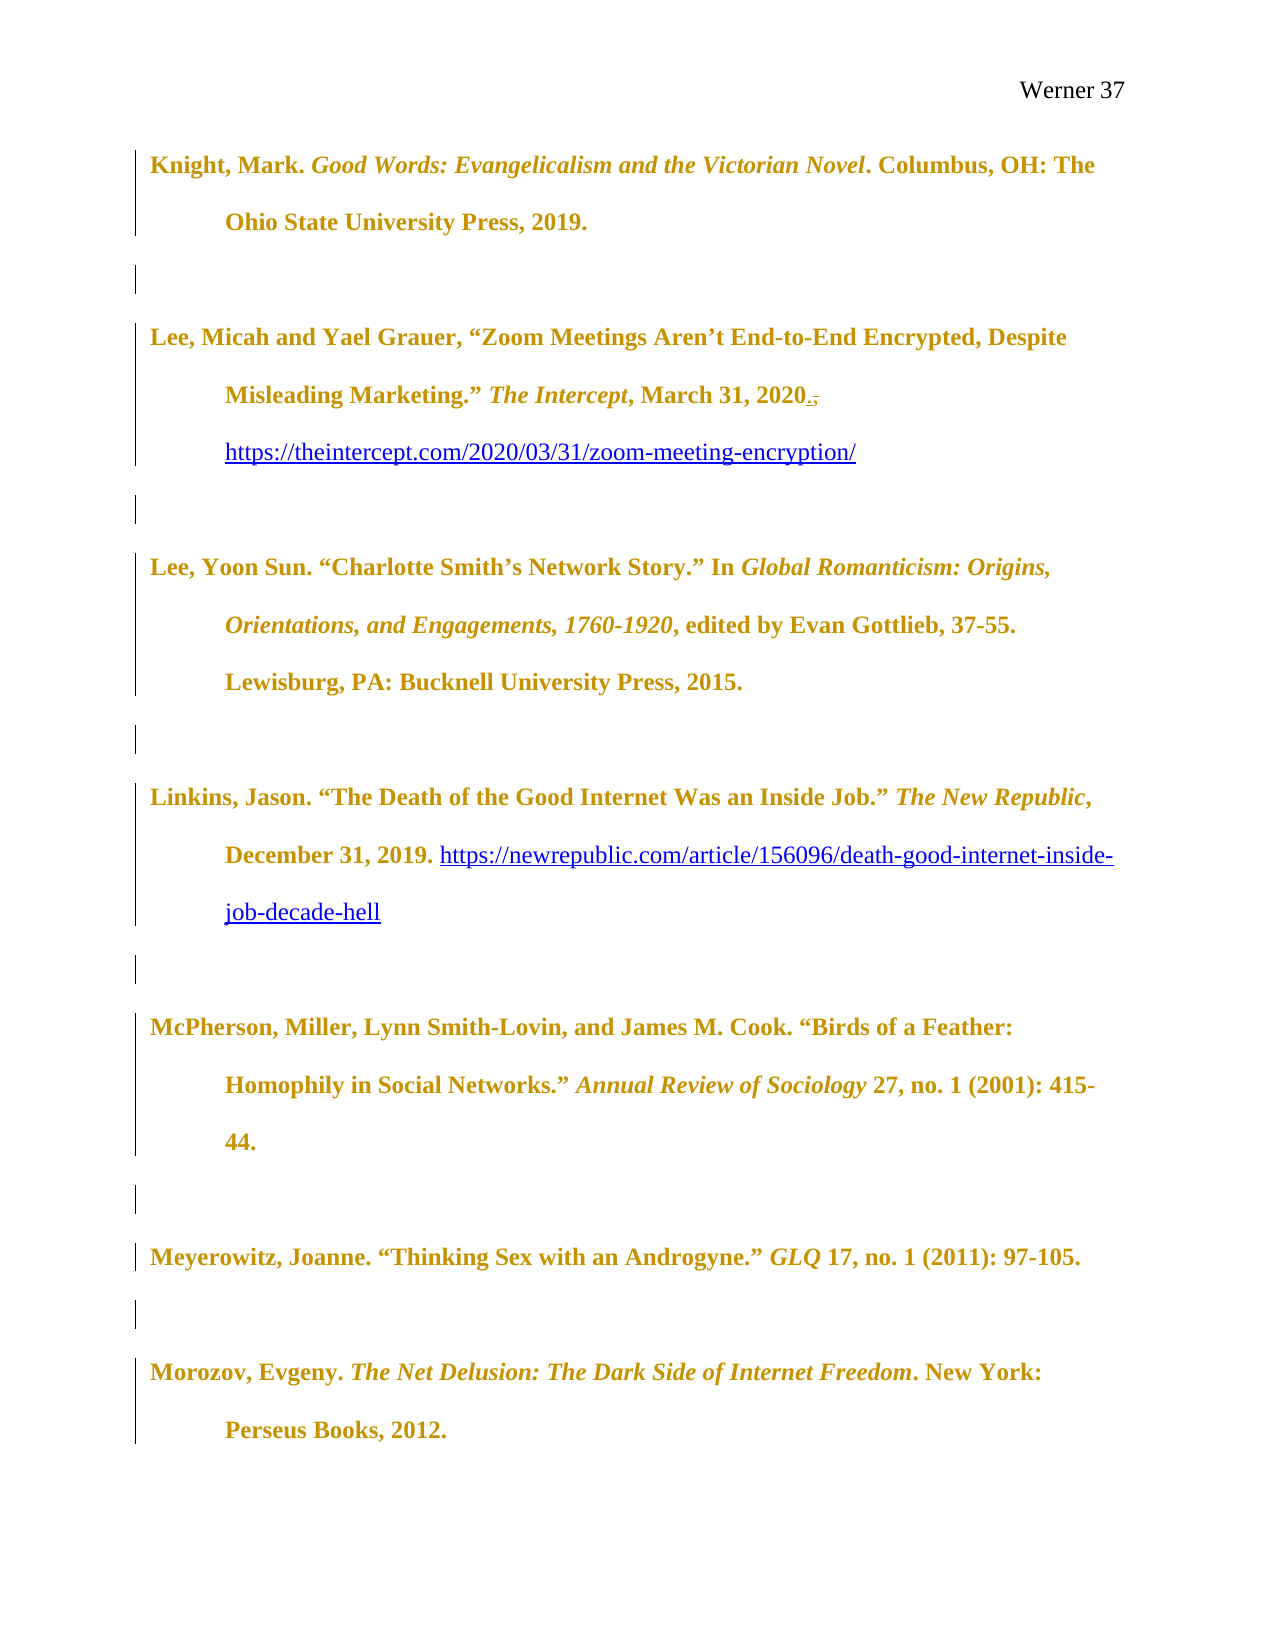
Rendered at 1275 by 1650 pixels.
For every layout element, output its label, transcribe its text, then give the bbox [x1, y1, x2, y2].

text Lee, Micah and Yael Grauer, “Zoom Meetings Aren’t End-to-End Encrypted, Despite Misleading Marketing.” The Intercept, March 31, 2020 https://theintercept.com/2020/03/31/zoom-meeting-encryption/ [150, 322, 1125, 466]
text Morozov, Evgeny. The Net Delusion: The Dark Side of Internet Freedom. New York: Perseus Books, 2012. [150, 1357, 1125, 1444]
text Meyerowitz, Joanne. “Thinking Sex with an Androgyne.” GLQ 17, no. 1 (2011): 97-105. [150, 1242, 1125, 1271]
text McPherson, Miller, Lynn Smith-Lovin, and James M. Cook. “Birds of a Feather: Homophily in Social Networks.” Annual Review of Sociology 27, no. 1 (2001): 415-44. [150, 1012, 1125, 1156]
text Linkins, Jason. “The Death of the Good Internet Was an Inside Job.” The New Republic, December 31, 2019. https://newrepublic.com/article/156096/death-good-internet-inside-job-decade-hell [150, 782, 1125, 926]
text Lee, Yoon Sun. “Charlotte Smith’s Network Story.” In Global Romanticism: Origins, Orientations, and Engagements, 1760-1920, edited by Evan Gottlieb, 37-55. Lewisburg, PA: Bucknell University Press, 2015. [150, 552, 1125, 696]
text Knight, Mark. Good Words: Evangelicalism and the Victorian Novel. Columbus, OH: The Ohio State University Press, 2019. [150, 150, 1125, 236]
